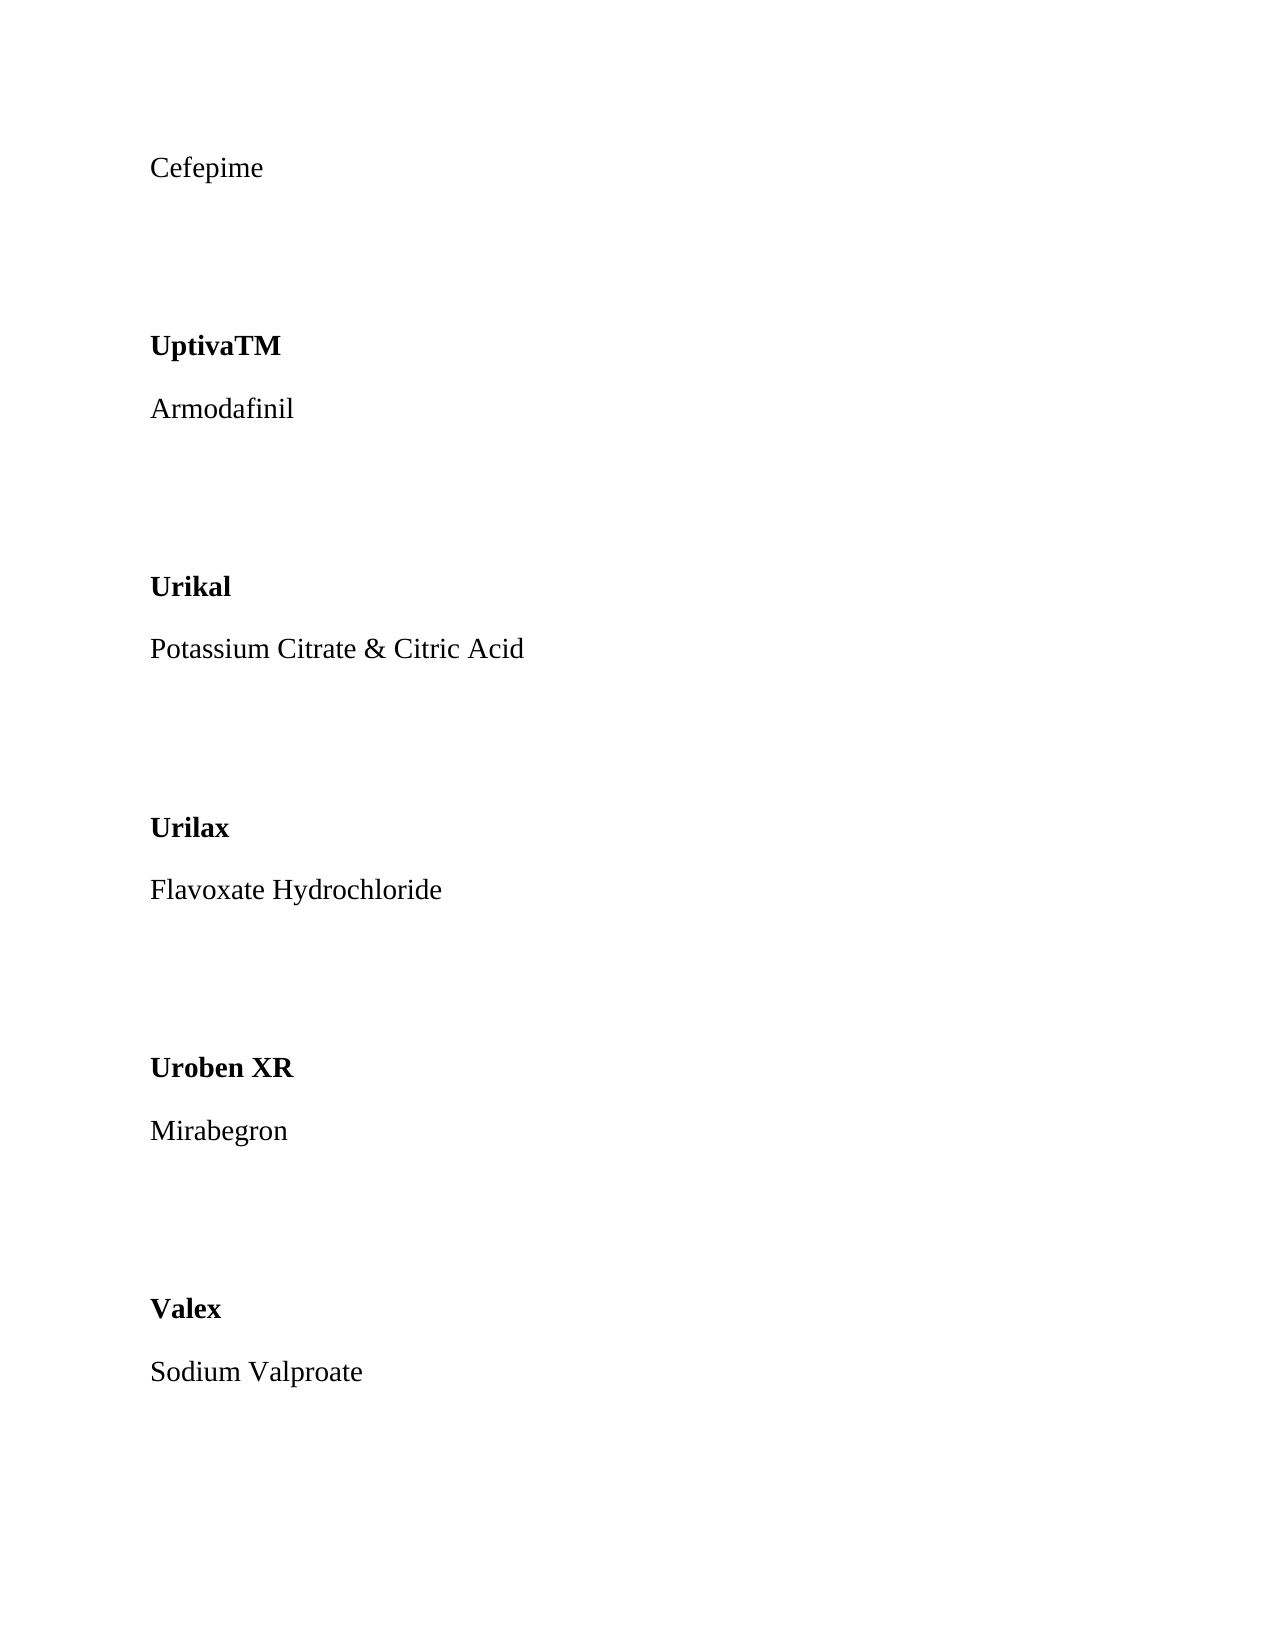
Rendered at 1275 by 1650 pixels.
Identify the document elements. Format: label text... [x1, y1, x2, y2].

text Urikal [150, 569, 1125, 602]
text Armodafinil [150, 391, 1125, 424]
text Valex [150, 1291, 1125, 1325]
text Flavoxate Hydrochloride [150, 872, 1125, 906]
text Urilax [150, 810, 1125, 843]
text UptivaTM [150, 328, 1125, 362]
text Potassium Citrate & Citric Acid [150, 632, 1125, 665]
text Mirabegron [150, 1113, 1125, 1147]
text Uroben XR [150, 1051, 1125, 1084]
text Cefepime [150, 150, 1125, 183]
text Sodium Valproate [150, 1354, 1125, 1388]
